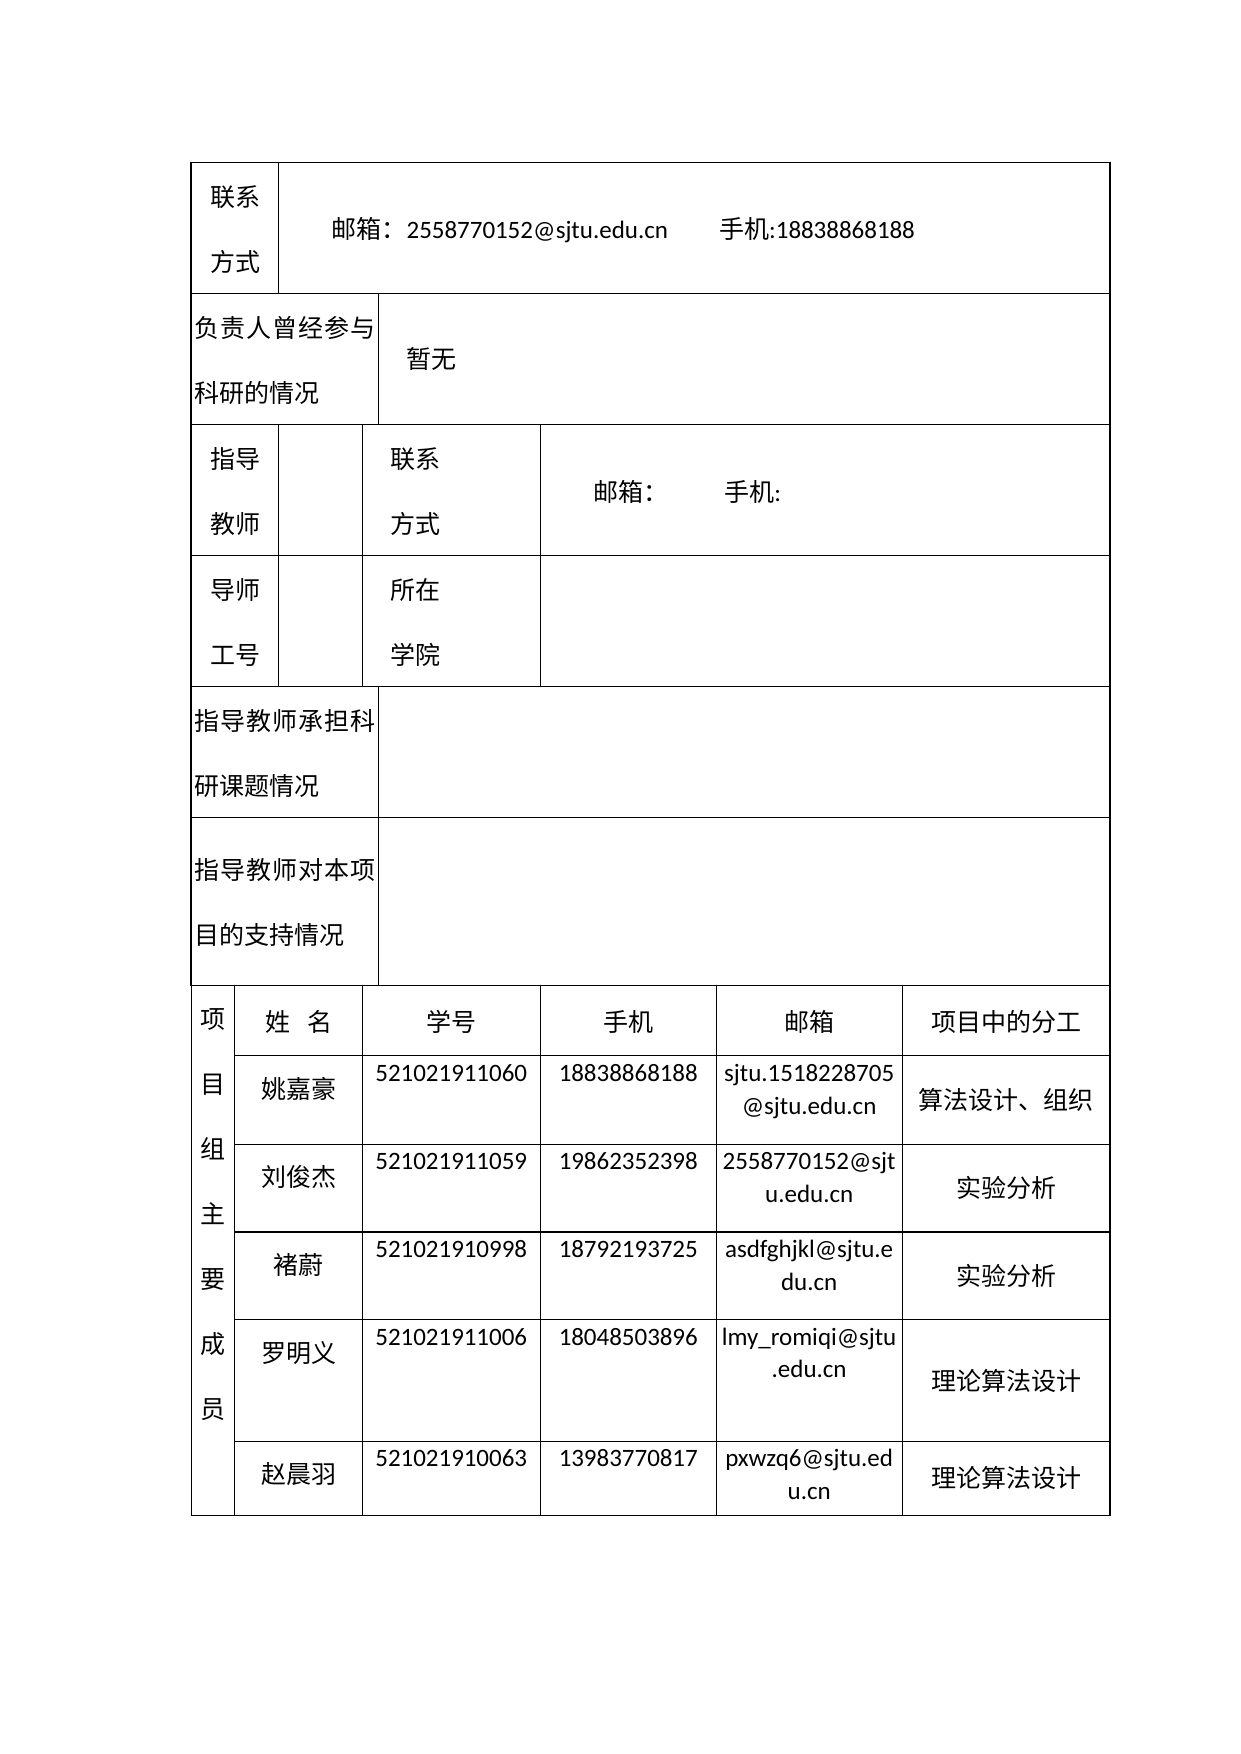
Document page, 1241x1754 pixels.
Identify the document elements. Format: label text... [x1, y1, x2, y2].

table_cell asdfghjkl@sjtu.edu.cn [717, 1233, 902, 1319]
table_cell 521021911060 [363, 1056, 540, 1143]
table_cell 项 目 组 主 要 成 员 [192, 986, 234, 1441]
table_cell 邮箱 [717, 986, 902, 1055]
table_cell [541, 556, 1109, 686]
table_cell 实验分析 [903, 1233, 1109, 1319]
table_cell 521021910998 [363, 1233, 540, 1319]
table_cell 刘俊杰 [235, 1145, 362, 1231]
table_cell [279, 556, 362, 686]
table_cell 算法设计、组织 [903, 1056, 1109, 1143]
table_cell [279, 425, 362, 555]
table_cell sjtu.1518228705@sjtu.edu.cn [717, 1056, 902, 1143]
table_cell pxwzq6@sjtu.edu.cn [717, 1442, 902, 1515]
table_cell 负责人曾经参与科研的情况 [192, 294, 378, 424]
table_cell 理论算法设计 [903, 1320, 1109, 1441]
table_cell 导师 工号 [192, 556, 278, 686]
table_cell 18048503896 [541, 1320, 716, 1441]
table_cell 褚蔚 [235, 1233, 362, 1319]
table_cell 联系 方式 [363, 425, 540, 555]
table_cell 罗明义 [235, 1320, 362, 1441]
table_cell 邮箱： 手机: [541, 425, 1109, 555]
table_cell 2558770152@sjtu.edu.cn [717, 1145, 902, 1231]
table_cell [379, 687, 1109, 817]
table_cell 实验分析 [903, 1145, 1109, 1231]
table_cell 13983770817 [541, 1442, 716, 1515]
table_cell 指导 教师 [192, 425, 278, 555]
table_cell 指导教师对本项目的支持情况 [192, 818, 378, 984]
table_cell 暂无 [379, 294, 1109, 424]
table_cell [192, 1441, 234, 1515]
table_cell lmy_romiqi@sjtu.edu.cn [717, 1320, 902, 1441]
table_cell 19862352398 [541, 1145, 716, 1231]
table_cell 指导教师承担科研课题情况 [192, 687, 378, 817]
table_cell 18838868188 [541, 1056, 716, 1143]
table_cell 理论算法设计 [903, 1442, 1109, 1515]
table_cell 521021911059 [363, 1145, 540, 1231]
table_cell 学号 [363, 986, 540, 1055]
table_cell 手机 [541, 986, 716, 1055]
table_cell 18792193725 [541, 1233, 716, 1319]
table_cell 赵晨羽 [235, 1442, 362, 1515]
table_cell 邮箱：2558770152@sjtu.edu.cn 手机:18838868188 [279, 163, 1109, 293]
table_cell [379, 818, 1109, 984]
table_cell 521021910063 [363, 1442, 540, 1515]
table_cell 521021911006 [363, 1320, 540, 1441]
table_cell 项目中的分工 [903, 986, 1109, 1055]
table_cell 姓 名 [235, 986, 362, 1055]
table_cell 所在 学院 [363, 556, 540, 686]
table_cell 联系 方式 [192, 163, 278, 293]
table_cell 姚嘉豪 [235, 1056, 362, 1143]
